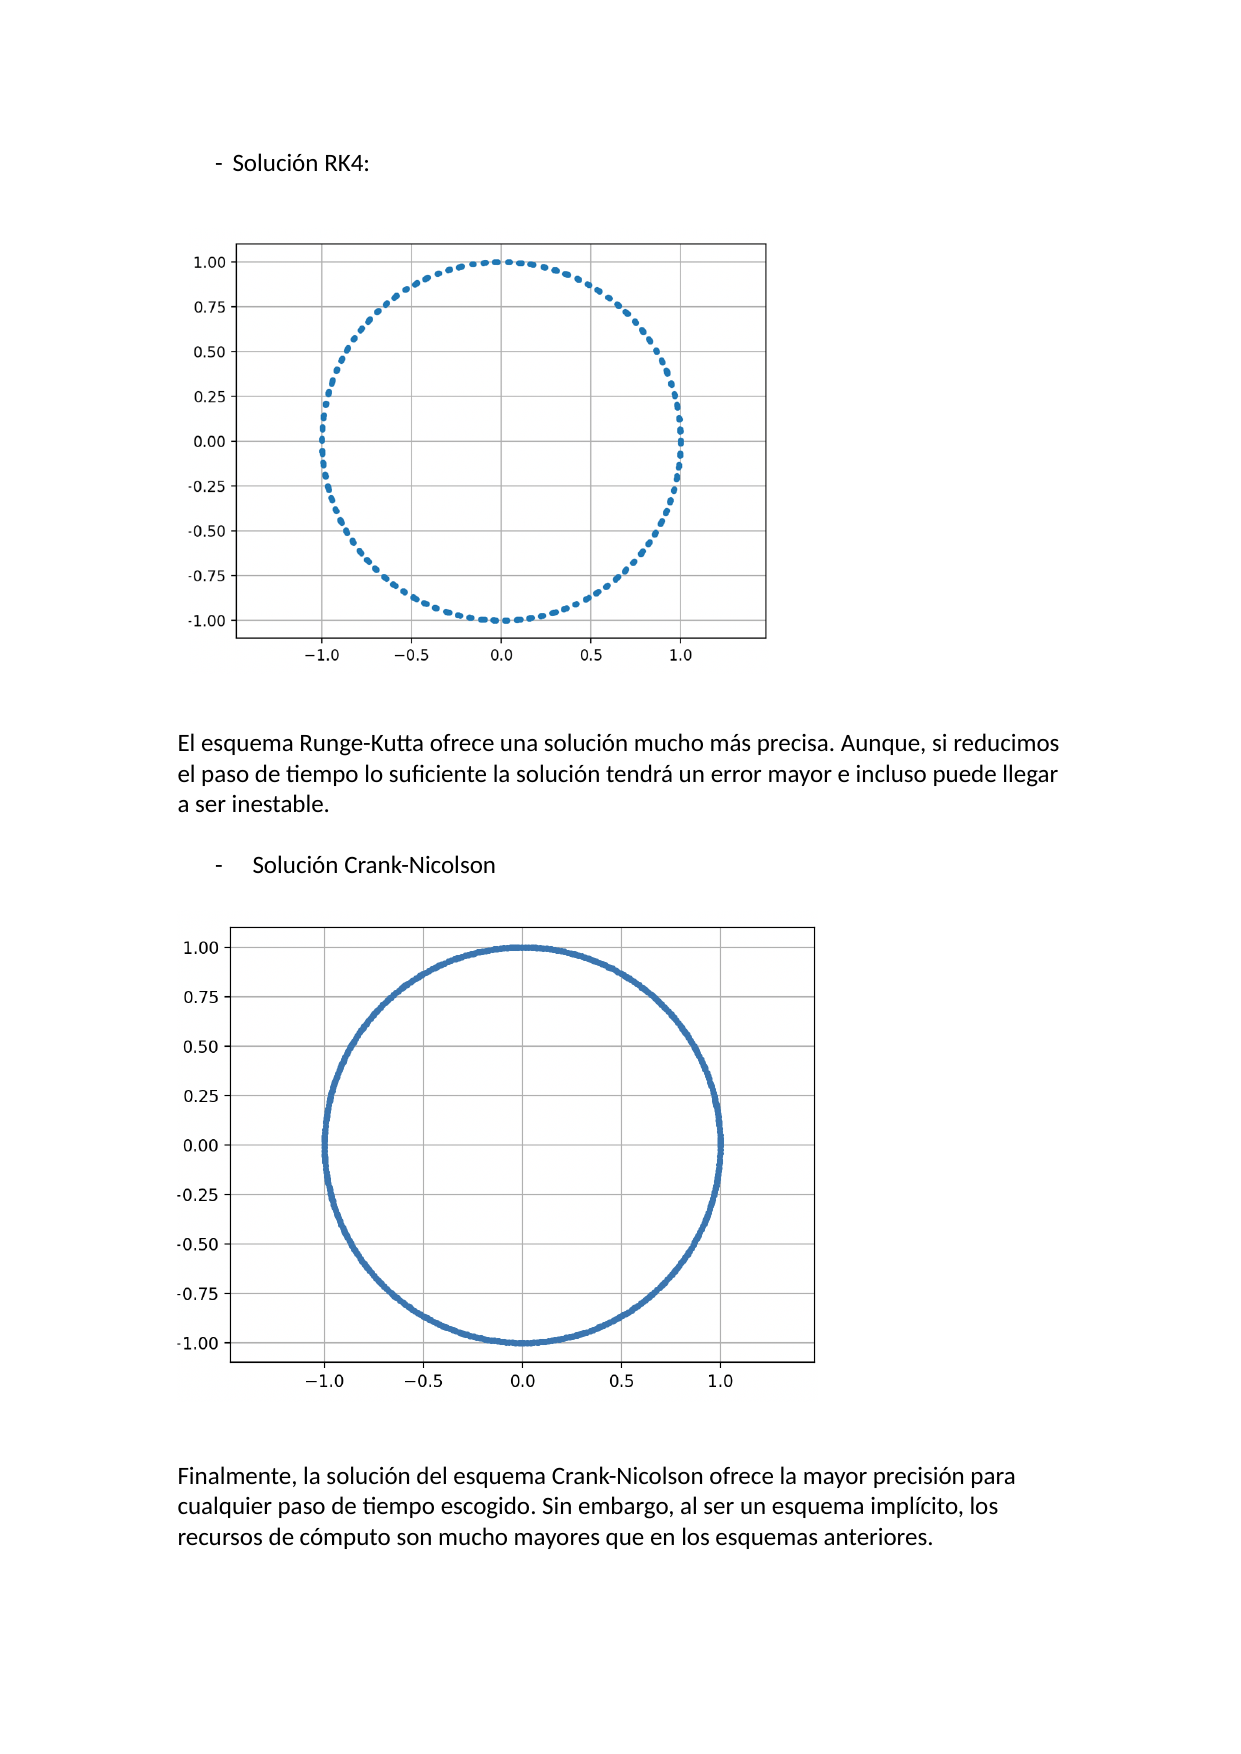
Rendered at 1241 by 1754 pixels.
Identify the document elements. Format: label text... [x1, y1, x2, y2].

list Solución Crank-Nicolson [215, 849, 1063, 880]
picture [188, 228, 770, 674]
text Finalmente, la solución del esquema Crank-Nicolson ofrece la mayor precisión para cualquier paso de tiempo escogido. Sin embargo, al ser un esquema implícito, los recursos de cómputo son mucho mayores que en los esquemas anteriores. [177, 1460, 1063, 1582]
list Solución RK4: [215, 148, 1063, 209]
picture [177, 910, 818, 1402]
text El esquema Runge-Kutta ofrece una solución mucho más precisa. Aunque, si reducimos el paso de tiempo lo suficiente la solución tendrá un error mayor e incluso puede llegar a ser inestable. [177, 727, 1063, 819]
